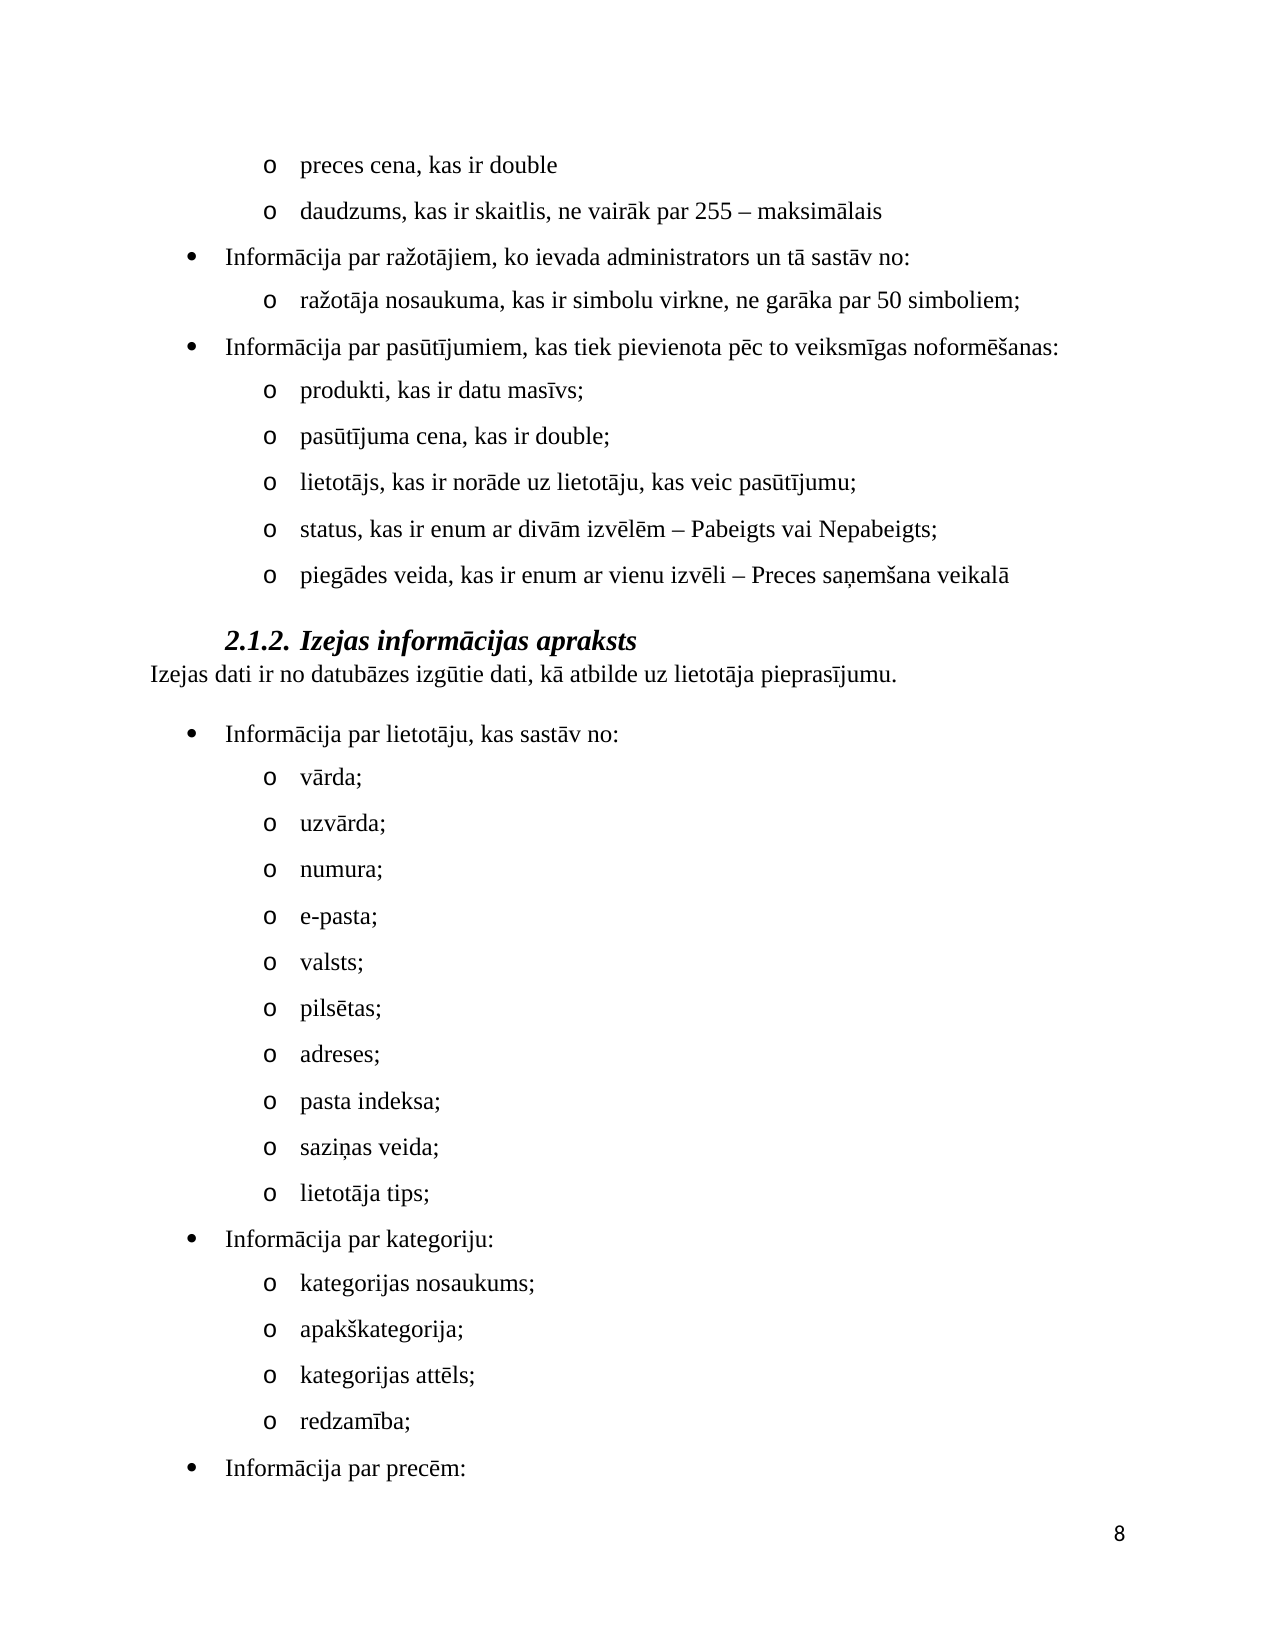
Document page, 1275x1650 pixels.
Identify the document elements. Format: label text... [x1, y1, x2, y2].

list kategorijas attēls; [262, 1360, 1125, 1391]
list piegādes veida, kas ir enum ar vienu izvēli – Preces saņemšana veikalā [262, 560, 1125, 591]
list apakškategorija; [262, 1314, 1125, 1345]
list daudzums, kas ir skaitlis, ne vairāk par 255 – maksimālais [262, 196, 1125, 227]
list pasta indeksa; [262, 1086, 1125, 1117]
list Informācija par ražotājiem, ko ievada administrators un tā sastāv no: [187, 242, 1125, 271]
list pilsētas; [262, 993, 1125, 1024]
list Informācija par lietotāju, kas sastāv no: [187, 719, 1125, 748]
list Informācija par kategoriju: [187, 1224, 1125, 1253]
list adreses; [262, 1039, 1125, 1070]
list valsts; [262, 947, 1125, 978]
text Izejas dati ir no datubāzes izgūtie dati, kā atbilde uz lietotāja pieprasījumu. [150, 659, 1125, 688]
list produkti, kas ir datu masīvs; [262, 375, 1125, 406]
list e-pasta; [262, 901, 1125, 932]
list lietotāja tips; [262, 1178, 1125, 1209]
list Informācija par precēm: [187, 1453, 1125, 1481]
list kategorijas nosaukums; [262, 1268, 1125, 1298]
list redzamība; [262, 1406, 1125, 1437]
list saziņas veida; [262, 1132, 1125, 1163]
list vārda; [262, 762, 1125, 793]
list ražotāja nosaukuma, kas ir simbolu virkne, ne garāka par 50 simboliem; [262, 286, 1125, 316]
list lietotājs, kas ir norāde uz lietotāju, kas veic pasūtījumu; [262, 467, 1125, 498]
list numura; [262, 854, 1125, 885]
list pasūtījuma cena, kas ir double; [262, 421, 1125, 452]
subtitle Izejas informācijas apraksts [225, 623, 1125, 656]
list uzvārda; [262, 808, 1125, 839]
list Informācija par pasūtījumiem, kas tiek pievienota pēc to veiksmīgas noformēšanas: [187, 332, 1125, 361]
list preces cena, kas ir double [262, 150, 1125, 181]
list status, kas ir enum ar divām izvēlēm – Pabeigts vai Nepabeigts; [262, 514, 1125, 544]
